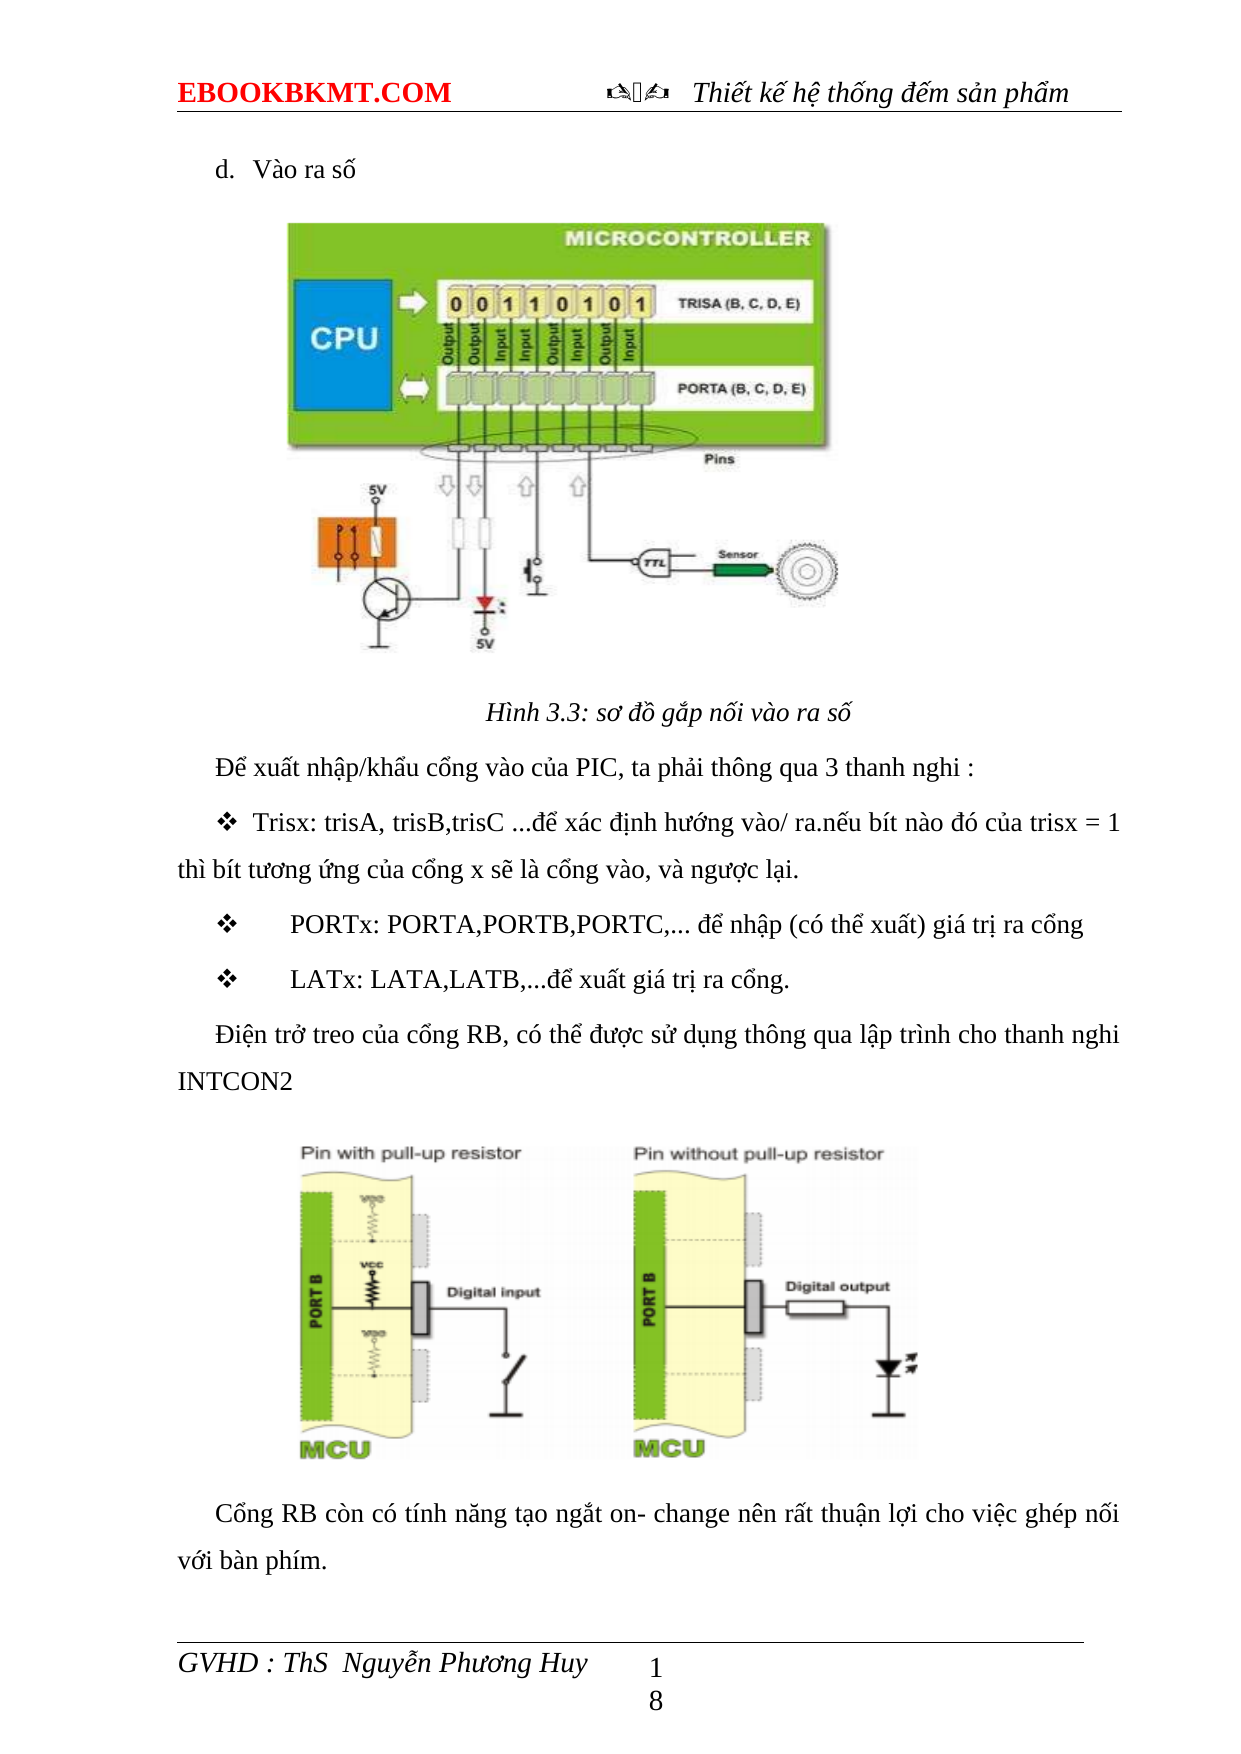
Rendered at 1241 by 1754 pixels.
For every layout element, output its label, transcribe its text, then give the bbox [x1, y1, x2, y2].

text Cổng RB còn có tính năng tạo ngắt on- change nên rất thuận lợi cho việc ghép nối với bàn phím. [177, 1497, 1122, 1575]
text Hình 3.3: sơ đồ gắp nối vào ra số [177, 696, 1122, 728]
list LATx: LATA,LATB,...để xuất giá trị ra cổng. [177, 963, 1122, 995]
text Để xuất nhập/khẩu cổng vào của PIC, ta phải thông qua 3 thanh nghi : [177, 751, 1122, 783]
text Điện trở treo của cổng RB, có thể được sử dụng thông qua lập trình cho thanh nghi INTCON2 [177, 1019, 1122, 1096]
picture [214, 219, 945, 663]
list Trisx: trisA, trisB,trisC ...để xác định hướng vào/ ra.nếu bít nào đó của trisx = 1 thì bít tương ứng của cổng x sẽ là cổng vào, và ngược lại. [177, 806, 1122, 884]
list Vào ra số [177, 153, 1122, 184]
list PORTx: PORTA,PORTB,PORTC,... để nhập (có thể xuất) giá trị ra cổng [177, 908, 1122, 939]
picture [214, 1139, 1060, 1464]
